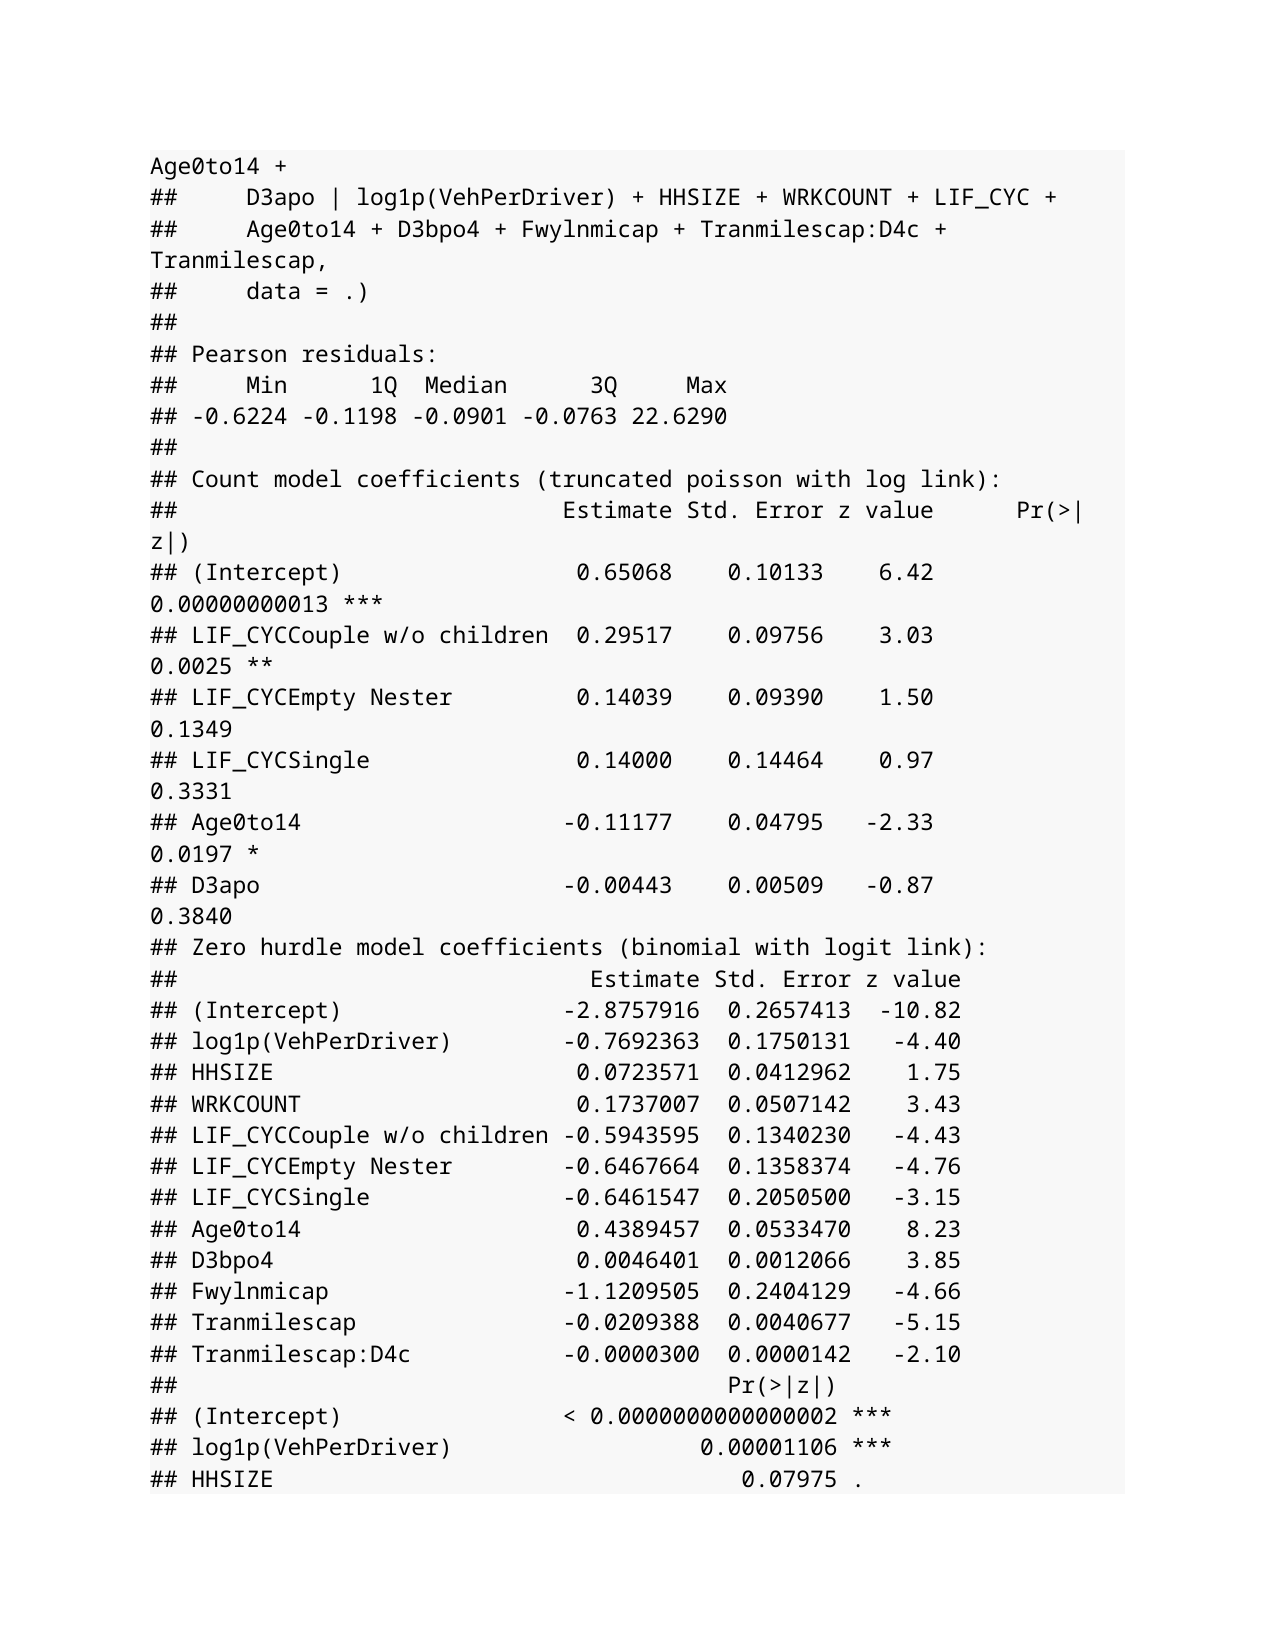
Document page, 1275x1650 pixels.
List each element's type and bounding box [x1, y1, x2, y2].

text [150, 150, 1125, 1494]
